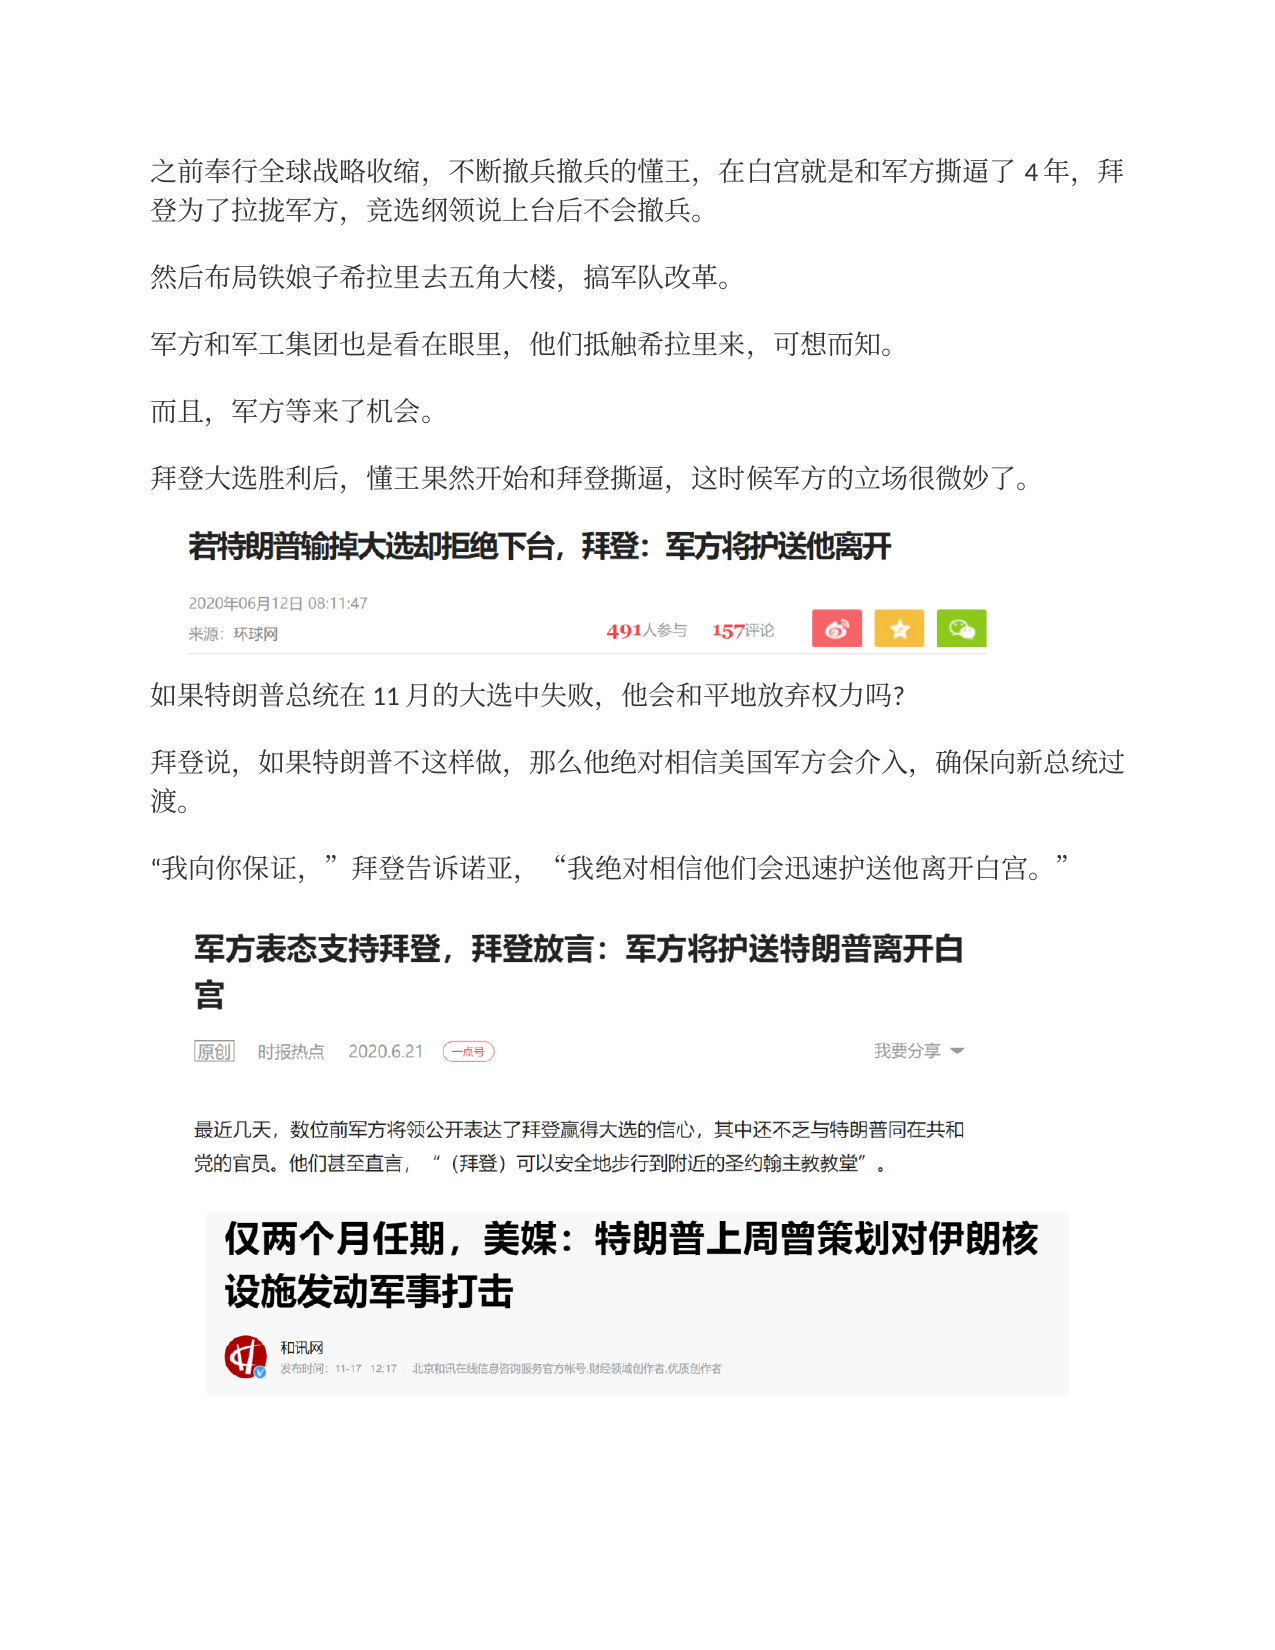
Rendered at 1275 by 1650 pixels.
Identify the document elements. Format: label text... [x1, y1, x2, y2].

text 拜登说，如果特朗普不这样做，那么他绝对相信美国军方会介入，确保向新总统过渡。 [150, 741, 1125, 819]
picture [205, 1213, 1070, 1395]
text 如果特朗普总统在11月的大选中失败，他会和平地放弃权力吗? [150, 674, 1125, 713]
picture [150, 914, 1014, 1186]
text “我向你保证，”拜登告诉诺亚，“我绝对相信他们会迅速护送他离开白宫。” [150, 847, 1125, 886]
text 之前奉行全球战略收缩，不断撤兵撤兵的懂王，在白宫就是和军方撕逼了4年，拜登为了拉拢军方，竞选纲领说上台后不会撤兵。 [150, 150, 1125, 228]
text 军方和军工集团也是看在眼里，他们抵触希拉里来，可想而知。 [150, 323, 1125, 362]
text 而且，军方等来了机会。 [150, 390, 1125, 429]
text 拜登大选胜利后，懂王果然开始和拜登撕逼，这时候军方的立场很微妙了。 [150, 457, 1125, 496]
text 然后布局铁娘子希拉里去五角大楼，搞军队改革。 [150, 256, 1125, 295]
picture [150, 523, 1014, 675]
